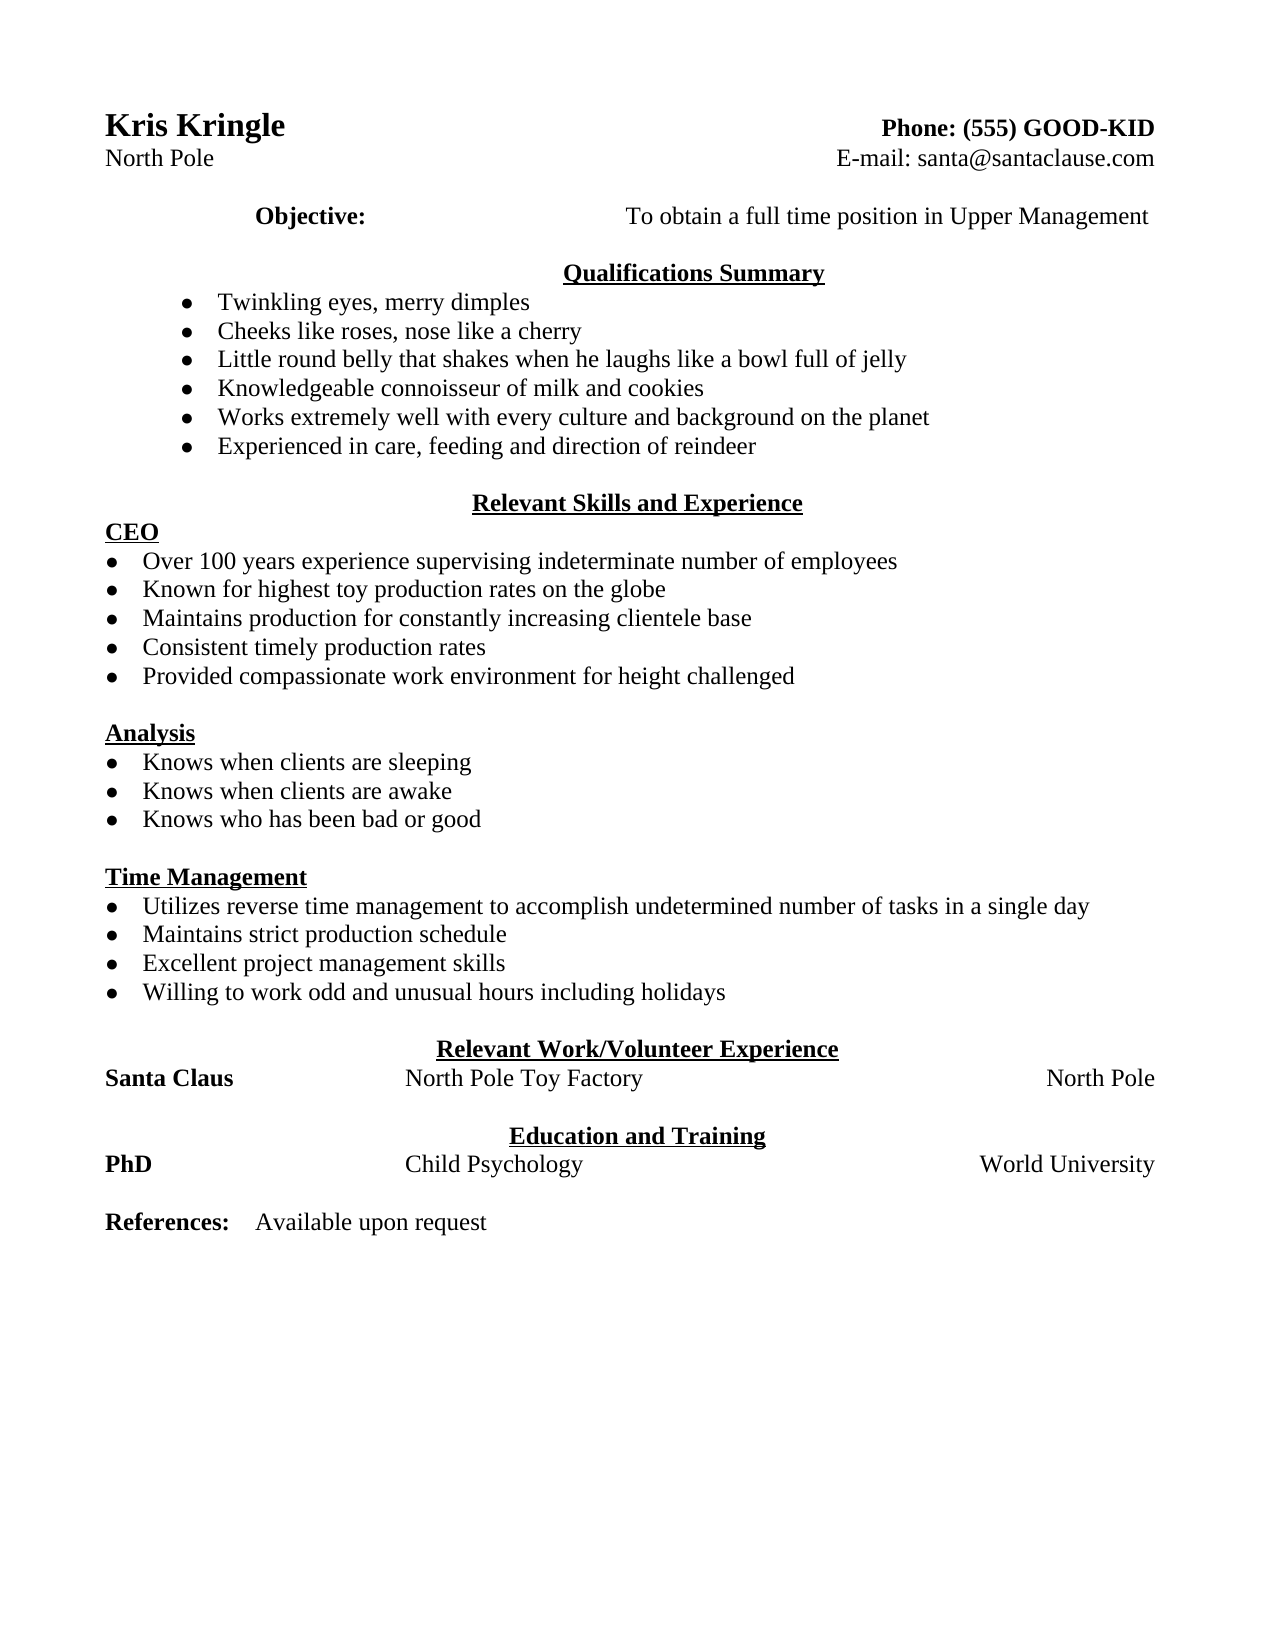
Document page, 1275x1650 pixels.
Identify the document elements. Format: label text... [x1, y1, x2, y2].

text Objective: To obtain a full time position in Upper Management [255, 201, 1170, 229]
list Knows when clients are awake [105, 776, 1170, 804]
list Maintains strict production schedule [105, 919, 1170, 948]
list Utilizes reverse time management to accomplish undetermined number of tasks in a single day [105, 891, 1170, 919]
list Provided compassionate work environment for height challenged [105, 661, 1170, 689]
text Time Management [105, 862, 1170, 891]
text Qualifications Summary [217, 258, 1170, 287]
list Willing to work odd and unusual hours including holidays [105, 977, 1170, 1006]
list Over 100 years experience supervising indeterminate number of employees [105, 546, 1170, 574]
list Experienced in care, feeding and direction of reindeer [180, 431, 1170, 459]
list Knowledgeable connoisseur of milk and cookies [180, 373, 1170, 402]
text North Pole E-mail: santa@santaclause.com [105, 143, 1170, 172]
list Knows when clients are sleeping [105, 747, 1170, 776]
list Consistent timely production rates [105, 632, 1170, 661]
text References: Available upon request [105, 1207, 1170, 1236]
text Kris Kringle Phone: (555) GOOD-KID [105, 105, 1170, 143]
text CEO [105, 517, 1170, 546]
list Works extremely well with every culture and background on the planet [180, 402, 1170, 431]
text Analysis [105, 718, 1170, 747]
text Education and Training [105, 1121, 1170, 1149]
list Cheeks like roses, nose like a cherry [180, 316, 1170, 344]
list Twinkling eyes, merry dimples [180, 287, 1170, 316]
list Maintains production for constantly increasing clientele base [105, 603, 1170, 632]
text Relevant Work/Volunteer Experience [105, 1034, 1170, 1063]
list Known for highest toy production rates on the globe [105, 574, 1170, 603]
text PhD Child Psychology World University [105, 1149, 1170, 1178]
text Santa Claus North Pole Toy Factory North Pole [105, 1063, 1170, 1092]
list Excellent project management skills [105, 948, 1170, 977]
list Little round belly that shakes when he laughs like a bowl full of jelly [180, 344, 1170, 373]
text Relevant Skills and Experience [105, 488, 1170, 517]
list Knows who has been bad or good [105, 804, 1170, 833]
